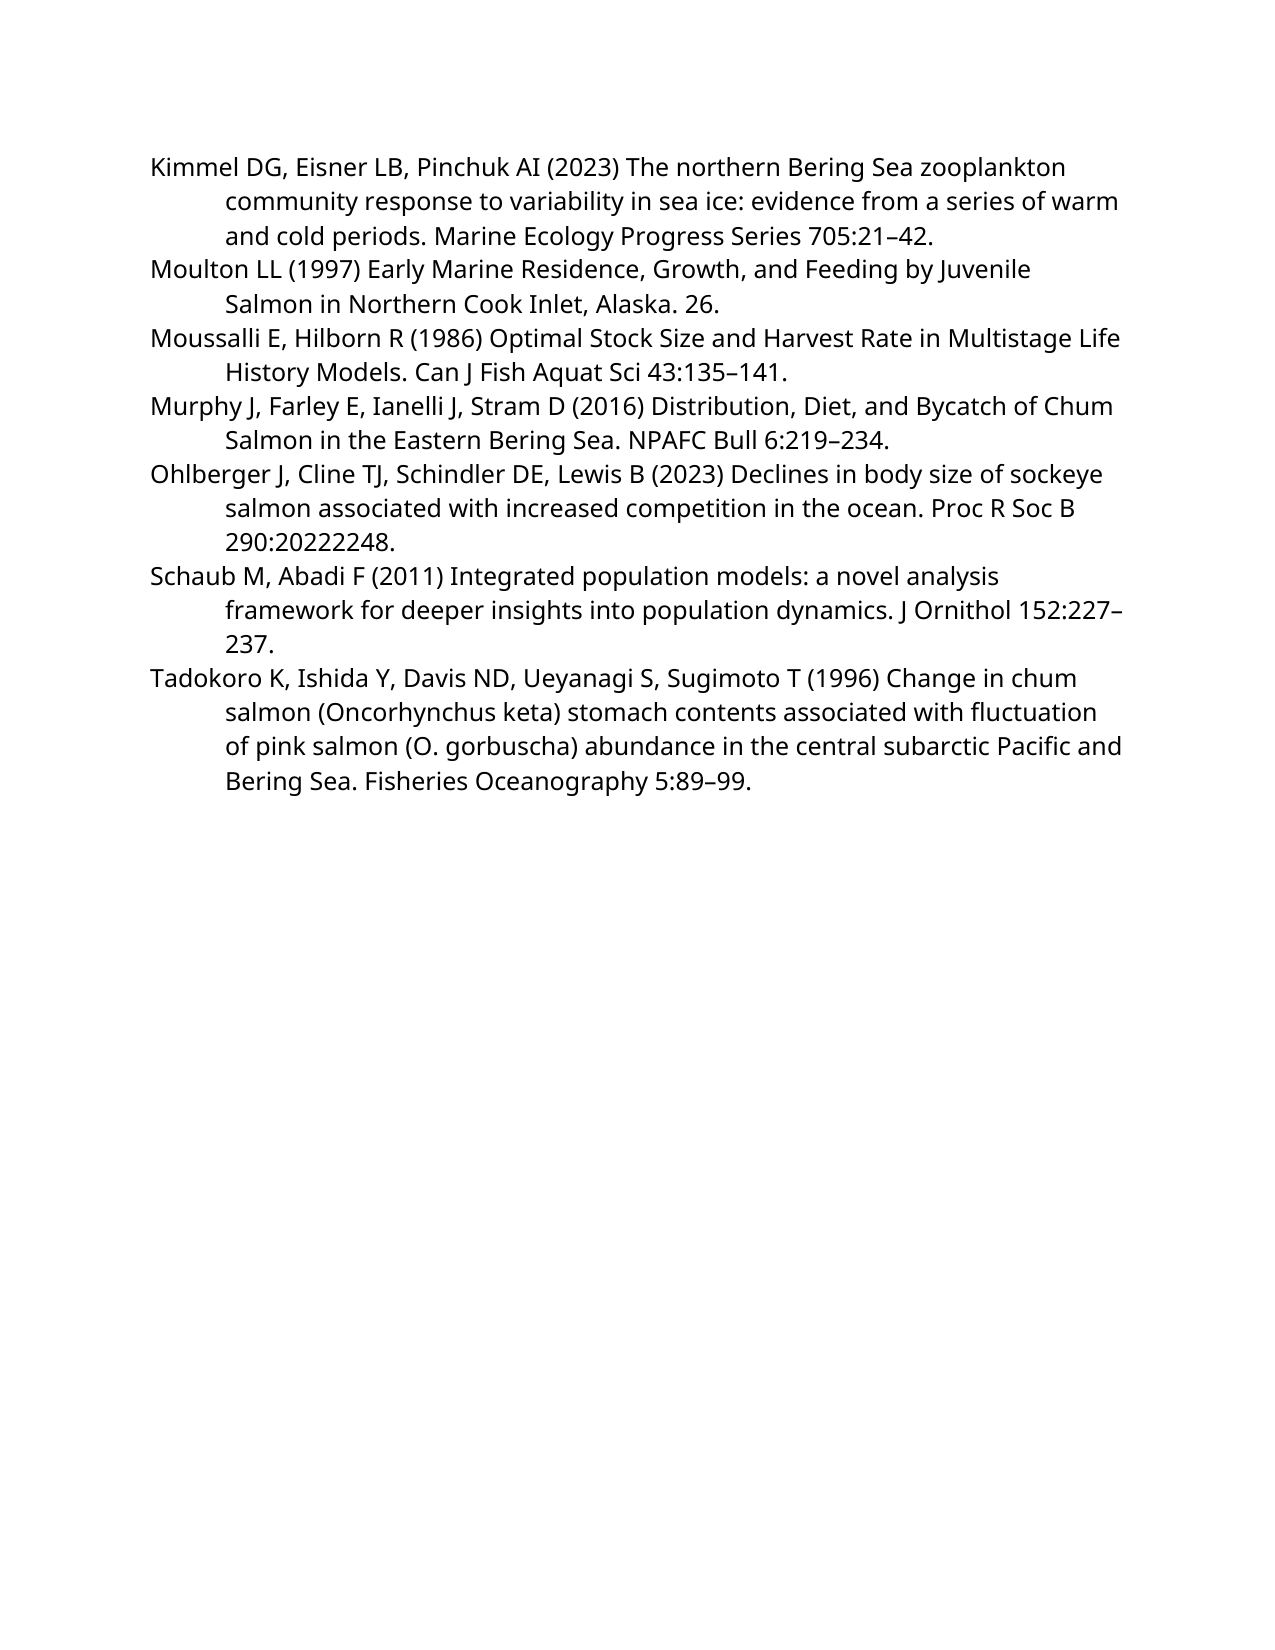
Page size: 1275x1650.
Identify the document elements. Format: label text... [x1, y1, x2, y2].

text Schaub M, Abadi F (2011) Integrated population models: a novel analysis framework for deeper insights into population dynamics. J Ornithol 152:227–237. [150, 559, 1125, 661]
text Moulton LL (1997) Early Marine Residence, Growth, and Feeding by Juvenile Salmon in Northern Cook Inlet, Alaska. 26. [150, 252, 1125, 320]
text Moussalli E, Hilborn R (1986) Optimal Stock Size and Harvest Rate in Multistage Life History Models. Can J Fish Aquat Sci 43:135–141. [150, 320, 1125, 388]
text Murphy J, Farley E, Ianelli J, Stram D (2016) Distribution, Diet, and Bycatch of Chum Salmon in the Eastern Bering Sea. NPAFC Bull 6:219–234. [150, 388, 1125, 457]
text Ohlberger J, Cline TJ, Schindler DE, Lewis B (2023) Declines in body size of sockeye salmon associated with increased competition in the ocean. Proc R Soc B 290:20222248. [150, 457, 1125, 559]
text Tadokoro K, Ishida Y, Davis ND, Ueyanagi S, Sugimoto T (1996) Change in chum salmon (Oncorhynchus keta) stomach contents associated with fluctuation of pink salmon (O. gorbuscha) abundance in the central subarctic Pacific and Bering Sea. Fisheries Oceanography 5:89–99. [150, 661, 1125, 797]
